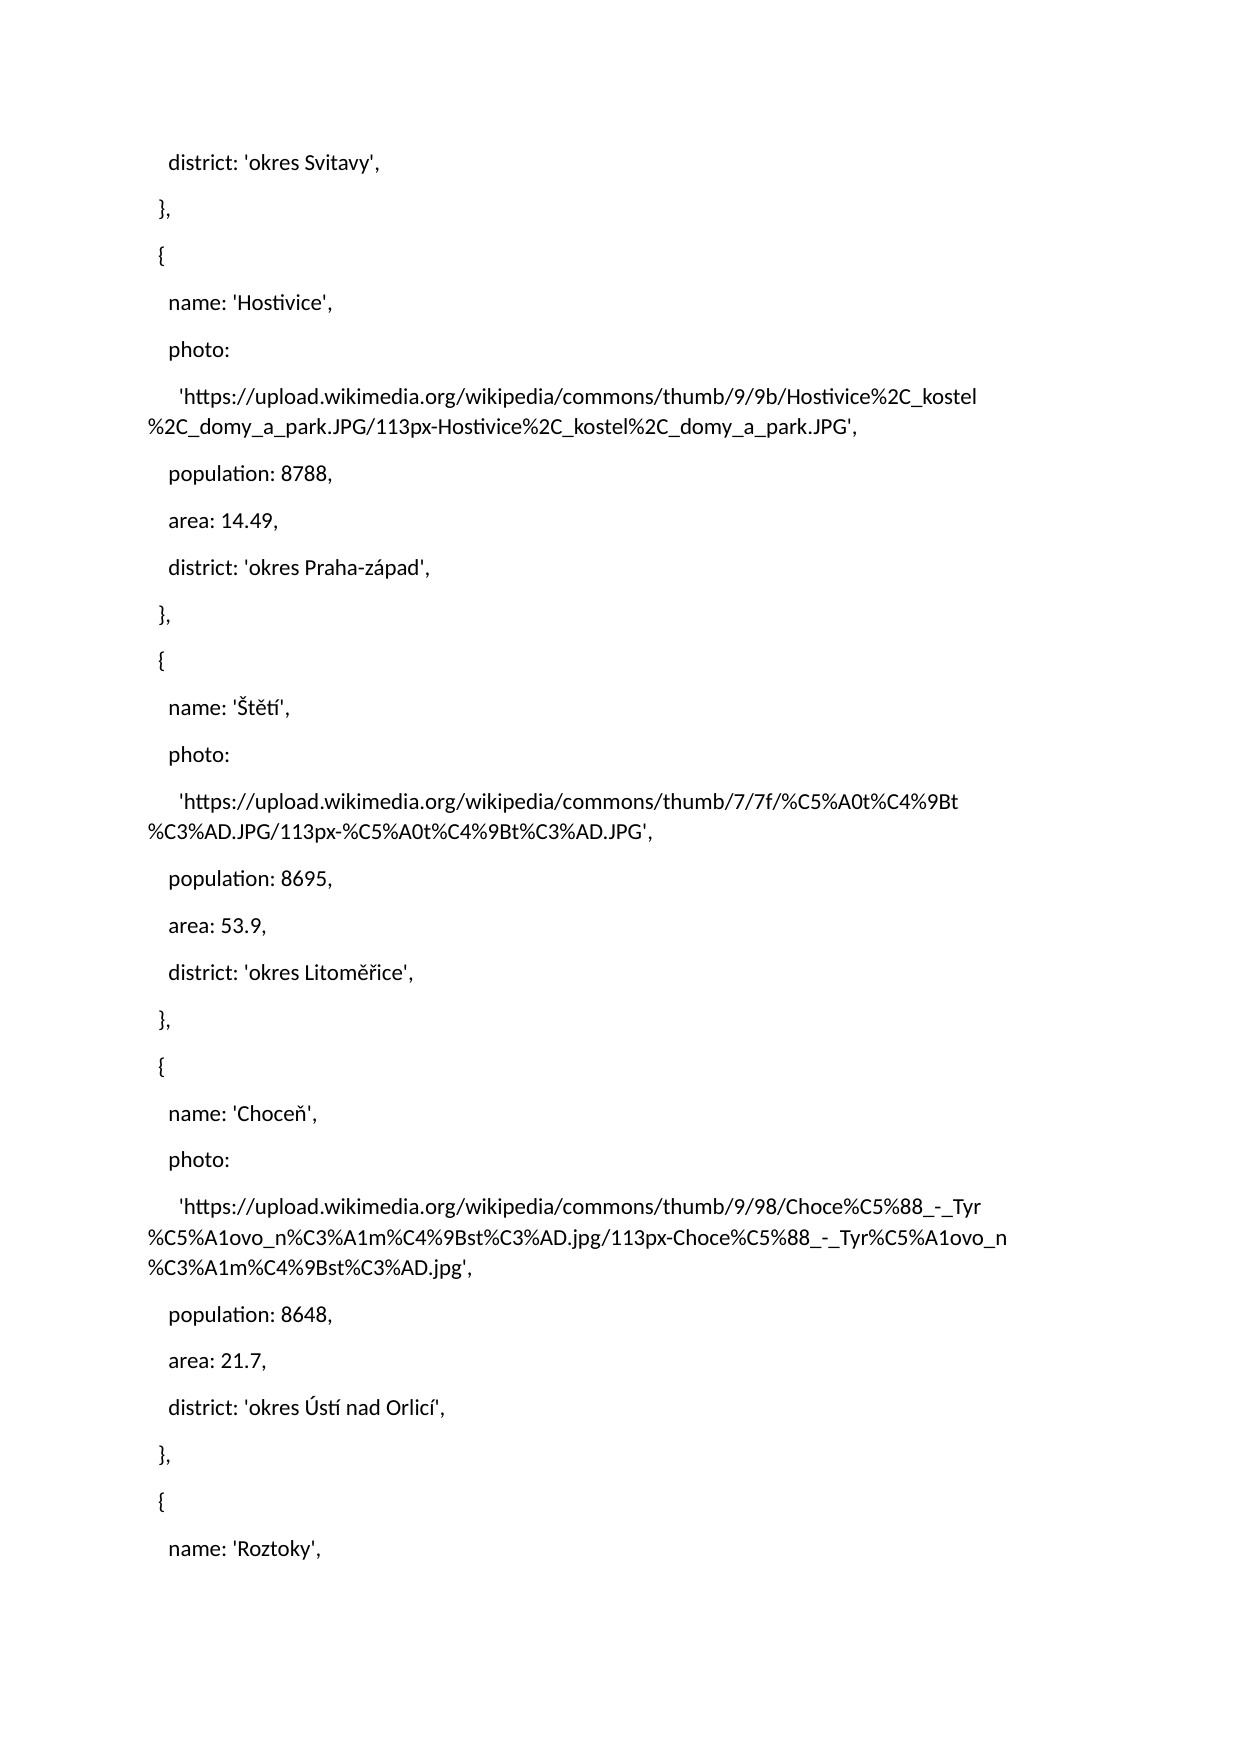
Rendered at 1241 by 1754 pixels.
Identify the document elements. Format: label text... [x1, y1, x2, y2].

text population: 8648, [148, 1300, 1093, 1328]
text population: 8788, [148, 459, 1093, 487]
text area: 14.49, [148, 506, 1093, 534]
text name: 'Hostivice', [148, 288, 1093, 316]
text { [148, 241, 1093, 269]
text name: 'Choceň', [148, 1099, 1093, 1127]
text { [148, 647, 1093, 674]
text area: 53.9, [148, 911, 1093, 939]
text photo: [148, 335, 1093, 363]
text }, [148, 1005, 1093, 1033]
text photo: [148, 740, 1093, 768]
text district: 'okres Ústí nad Orlicí', [148, 1393, 1093, 1421]
text }, [148, 1440, 1093, 1468]
text 'https://upload.wikimedia.org/wikipedia/commons/thumb/9/98/Choce%C5%88_-_Tyr%C5%A1ovo_n%C3%A1m%C4%9Bst%C3%AD.jpg/113px-Choce%C5%88_-_Tyr%C5%A1ovo_n%C3%A1m%C4%9Bst%C3%AD.jpg', [148, 1192, 1093, 1281]
text population: 8695, [148, 864, 1093, 892]
text photo: [148, 1146, 1093, 1173]
text district: 'okres Svitavy', [148, 148, 1093, 176]
text 'https://upload.wikimedia.org/wikipedia/commons/thumb/9/9b/Hostivice%2C_kostel%2C_domy_a_park.JPG/113px-Hostivice%2C_kostel%2C_domy_a_park.JPG', [148, 382, 1093, 440]
text { [148, 1487, 1093, 1515]
text name: 'Štětí', [148, 693, 1093, 721]
text }, [148, 600, 1093, 628]
text { [148, 1052, 1093, 1080]
text district: 'okres Praha-západ', [148, 553, 1093, 581]
text 'https://upload.wikimedia.org/wikipedia/commons/thumb/7/7f/%C5%A0t%C4%9Bt%C3%AD.JPG/113px-%C5%A0t%C4%9Bt%C3%AD.JPG', [148, 787, 1093, 845]
text }, [148, 194, 1093, 222]
text district: 'okres Litoměřice', [148, 958, 1093, 986]
text area: 21.7, [148, 1347, 1093, 1374]
text name: 'Roztoky', [148, 1534, 1093, 1562]
